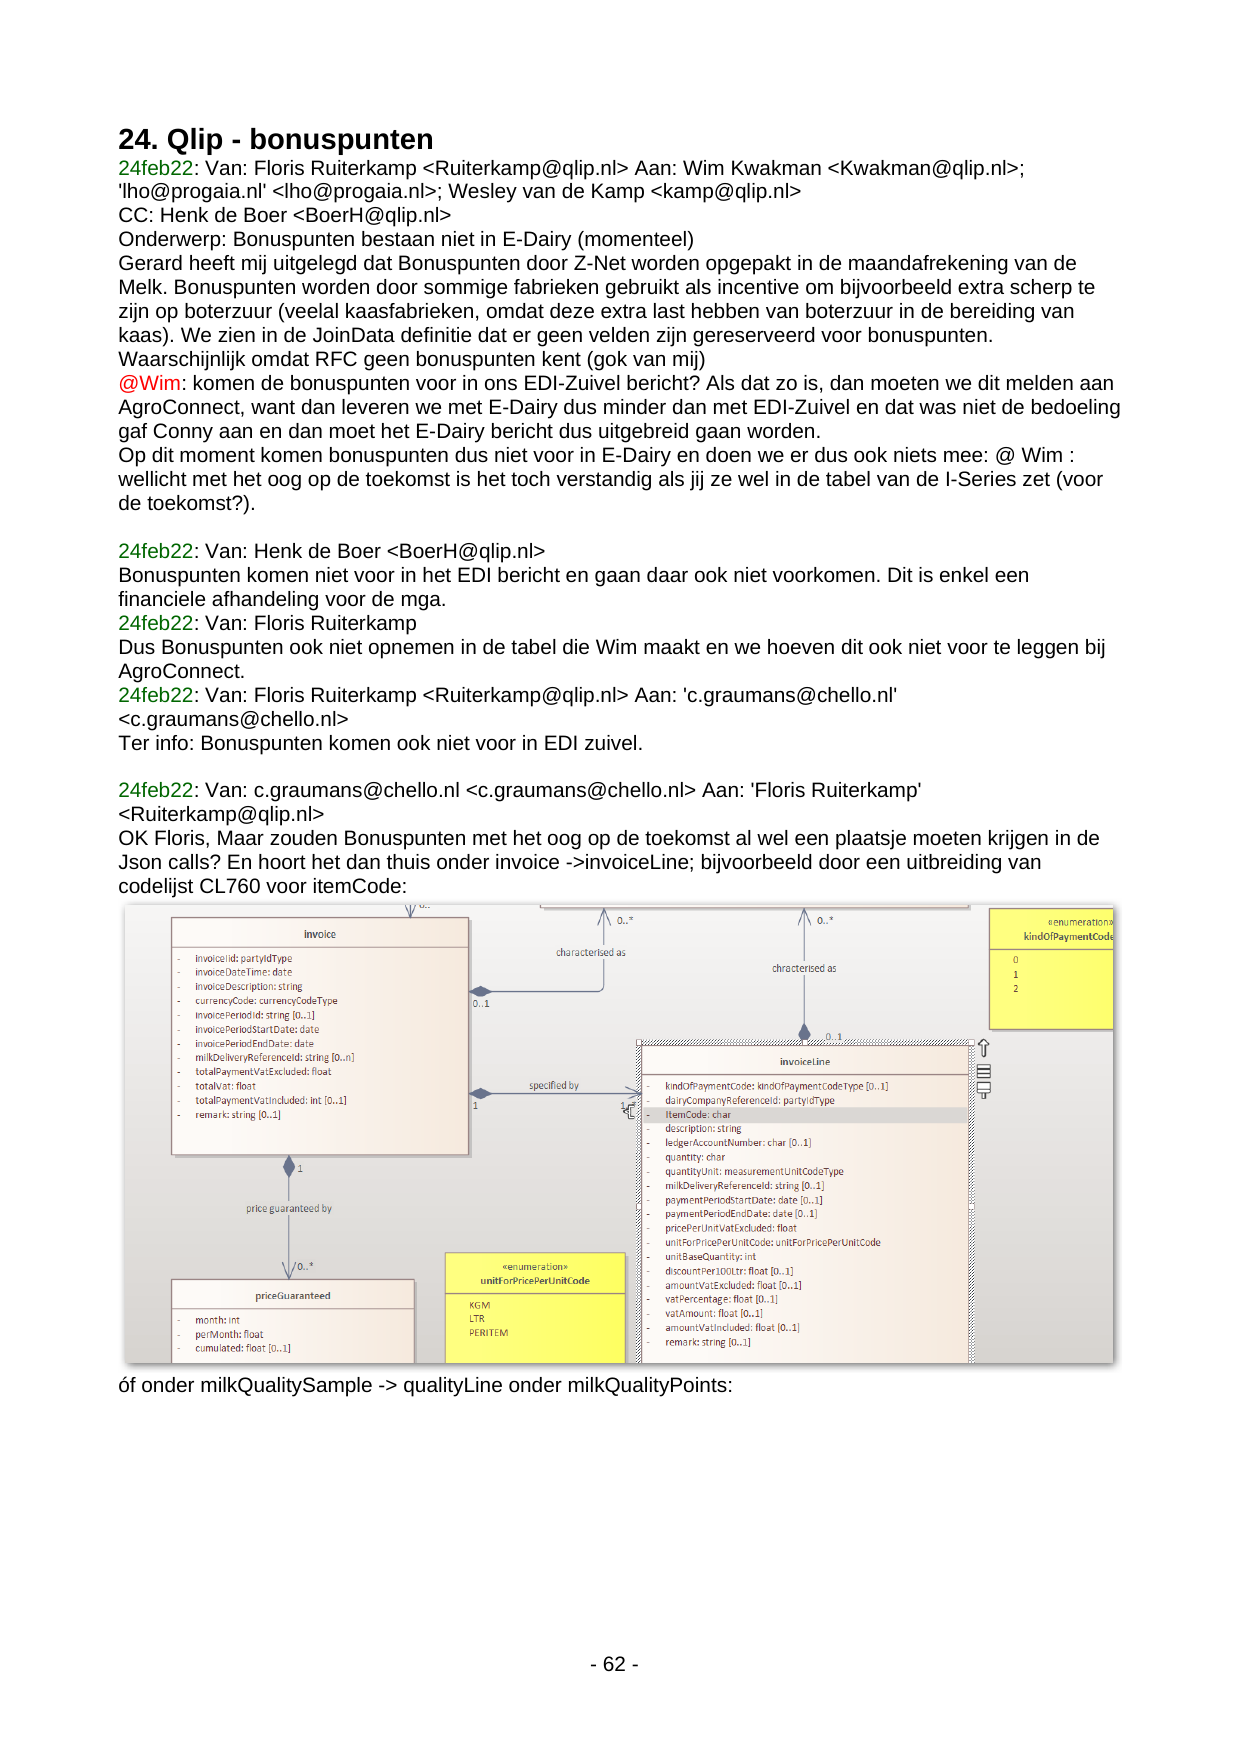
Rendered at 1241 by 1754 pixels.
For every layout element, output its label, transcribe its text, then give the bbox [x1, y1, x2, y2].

text 24feb22: Van: c.graumans@chello.nl <c.graumans@chello.nl> Aan: 'Floris Ruiterkamp' <Ruiterkamp@qlip.nl> OK Floris, Maar zouden Bonuspunten met het oog op de toekomst al wel een plaatsje moeten krijgen in de Json calls? En hoort het dan thuis onder invoice ->invoiceLine; bijvoorbeeld door een uitbreiding van codelijst CL760 voor itemCode: [118, 778, 1122, 898]
text Op dit moment komen bonuspunten dus niet voor in E-Dairy en doen we er dus ook niets mee: @ Wim : wellicht met het oog op de toekomst is het toch verstandig als jij ze wel in de tabel van de I-Series zet (voor de toekomst?). [118, 443, 1122, 515]
text Gerard heeft mij uitgelegd dat Bonuspunten door Z-Net worden opgepakt in de maandafrekening van de Melk. Bonuspunten worden door sommige fabrieken gebruikt als incentive om bijvoorbeeld extra scherp te zijn op boterzuur (veelal kaasfabrieken, omdat deze extra last hebben van boterzuur in de bereiding van kaas). We zien in de JoinData definitie dat er geen velden zijn gereserveerd voor bonuspunten. Waarschijnlijk omdat RFC geen bonuspunten kent (gok van mij) [118, 251, 1122, 371]
text Onderwerp: Bonuspunten bestaan niet in E-Dairy (momenteel) [118, 227, 1122, 251]
text Bonuspunten komen niet voor in het EDI bericht en gaan daar ook niet voorkomen. Dit is enkel een financiele afhandeling voor de mga. [118, 563, 1122, 611]
text 24. Qlip - bonuspunten [118, 122, 1122, 155]
text CC: Henk de Boer <BoerH@qlip.nl> [118, 203, 1122, 227]
text 24feb22: Van: Floris Ruiterkamp <Ruiterkamp@qlip.nl> Aan: Wim Kwakman <Kwakman@qlip.nl>; 'lho@progaia.nl' <lho@progaia.nl>; Wesley van de Kamp <kamp@qlip.nl> [118, 155, 1122, 203]
text Ter info: Bonuspunten komen ook niet voor in EDI zuivel. [118, 730, 1122, 754]
text @Wim: komen de bonuspunten voor in ons EDI-Zuivel bericht? Als dat zo is, dan moeten we dit melden aan AgroConnect, want dan leveren we met E-Dairy dus minder dan met EDI-Zuivel en dat was niet de bedoeling gaf Conny aan en dan moet het E-Dairy bericht dus uitgebreid gaan worden. [118, 371, 1122, 443]
text 24feb22: Van: Floris Ruiterkamp <Ruiterkamp@qlip.nl> Aan: 'c.graumans@chello.nl' <c.graumans@chello.nl> [118, 682, 1122, 730]
text 24feb22: Van: Floris Ruiterkamp [118, 611, 1122, 634]
text 24feb22: Van: Henk de Boer <BoerH@qlip.nl> [118, 539, 1122, 563]
text Dus Bonuspunten ook niet opnemen in de tabel die Wim maakt en we hoeven dit ook niet voor te leggen bij AgroConnect. [118, 634, 1122, 682]
picture [118, 898, 1123, 1373]
text óf onder milkQualitySample -> qualityLine onder milkQualityPoints: [118, 1373, 1122, 1397]
